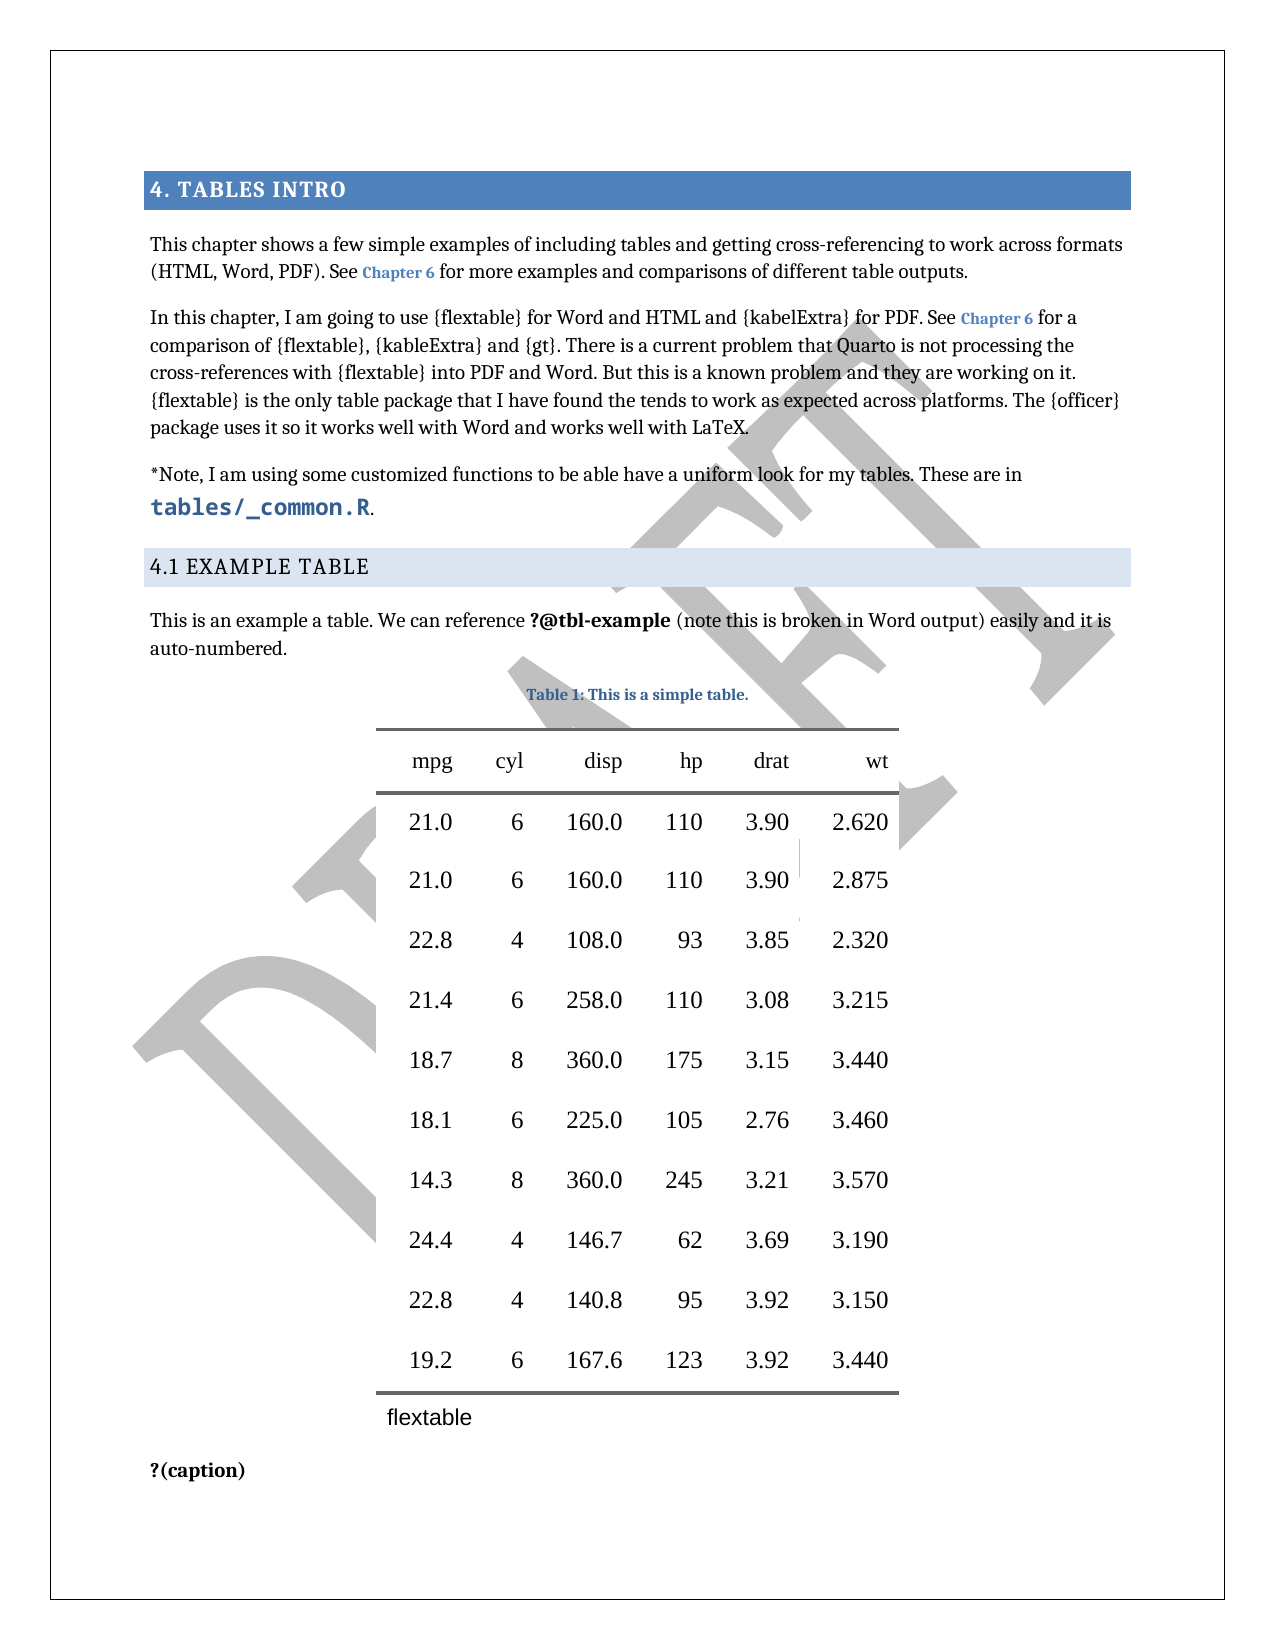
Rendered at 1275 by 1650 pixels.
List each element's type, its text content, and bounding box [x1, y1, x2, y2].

table_cell 3.150 [800, 1271, 899, 1331]
table_cell 22.8 [376, 1271, 463, 1331]
table_cell 110 [633, 851, 713, 911]
subtitle 4. Tables intro [150, 177, 1125, 203]
table_cell 245 [633, 1151, 713, 1211]
table_cell 3.460 [800, 1091, 899, 1151]
table_cell flextable [376, 1395, 899, 1440]
table_cell 108.0 [534, 911, 633, 971]
table_cell 93 [633, 911, 713, 971]
table_cell 360.0 [534, 1031, 633, 1091]
table_cell 22.8 [376, 911, 463, 971]
table_cell 18.1 [376, 1091, 463, 1151]
table_header drat [713, 731, 799, 791]
table_cell 2.320 [800, 911, 899, 971]
text This chapter shows a few simple examples of including tables and getting cross-referencing to work across formats (HTML, Word, PDF). See Chapter 6 for more examples and comparisons of different table outputs. [150, 232, 1125, 284]
table_cell 21.0 [376, 851, 463, 911]
table_cell 24.4 [376, 1211, 463, 1271]
table_cell 8 [463, 1031, 534, 1091]
table_cell 3.440 [800, 1331, 899, 1391]
table_cell 95 [633, 1271, 713, 1331]
text *Note, I am using some customized functions to be able have a uniform look for my tables. These are in tables/_common.R. [150, 462, 1125, 522]
table_cell 14.3 [376, 1151, 463, 1211]
table_cell 3.215 [800, 971, 899, 1031]
table_cell 3.92 [713, 1271, 799, 1331]
table_cell 4 [463, 1271, 534, 1331]
table_cell 3.570 [800, 1151, 899, 1211]
table_cell 6 [463, 1091, 534, 1151]
table_cell 258.0 [534, 971, 633, 1031]
table_header hp [633, 731, 713, 791]
text ?(caption) [150, 1459, 1125, 1483]
table_header mpg [376, 731, 463, 791]
table_cell 62 [633, 1211, 713, 1271]
table_cell 140.8 [534, 1271, 633, 1331]
text In this chapter, I am going to use {flextable} for Word and HTML and {kabelExtra} for PDF. See Chapter 6 for a comparison of {flextable}, {kableExtra} and {gt}. There is a current problem that Quarto is not processing the cross-references with {flextable} into PDF and Word. But this is a known problem and they are working on it. {flextable} is the only table package that I have found the tends to work as expected across platforms. The {officer} package uses it so it works well with Word and works well with LaTeX. [150, 306, 1125, 440]
table_cell 6 [463, 971, 534, 1031]
table_cell 175 [633, 1031, 713, 1091]
table_cell 21.4 [376, 971, 463, 1031]
table_cell 19.2 [376, 1331, 463, 1391]
table_cell 3.440 [800, 1031, 899, 1091]
table_cell 360.0 [534, 1151, 633, 1211]
table_cell 3.08 [713, 971, 799, 1031]
table_cell 4 [463, 911, 534, 971]
table_cell 6 [463, 1331, 534, 1391]
table_cell 225.0 [534, 1091, 633, 1151]
table_cell 3.21 [713, 1151, 799, 1211]
text This is an example a table. We can reference ?@tbl-example (note this is broken in Word output) easily and it is auto-numbered. [150, 609, 1125, 661]
table_header cyl [463, 731, 534, 791]
text Table : This is a simple table. [150, 685, 1125, 704]
table_cell 110 [633, 971, 713, 1031]
table_cell 3.92 [713, 1331, 799, 1391]
table_header wt [800, 731, 899, 791]
table_cell 167.6 [534, 1331, 633, 1391]
table_cell 2.76 [713, 1091, 799, 1151]
table_cell 3.15 [713, 1031, 799, 1091]
table_cell 8 [463, 1151, 534, 1211]
table_cell 3.190 [800, 1211, 899, 1271]
subtitle 4.1 Example table [150, 554, 1125, 580]
table_cell 3.85 [713, 911, 799, 971]
table_cell 6 [463, 795, 534, 851]
table_cell 110 [633, 795, 713, 851]
table_cell 3.69 [713, 1211, 799, 1271]
table_cell 2.620 [800, 795, 899, 851]
table_cell 105 [633, 1091, 713, 1151]
table_cell 18.7 [376, 1031, 463, 1091]
table_cell 3.90 [713, 851, 799, 911]
table_cell 2.875 [800, 851, 899, 911]
table_cell 6 [463, 851, 534, 911]
table_cell 123 [633, 1331, 713, 1391]
table_cell 160.0 [534, 851, 633, 911]
table_cell 21.0 [376, 795, 463, 851]
table_cell 146.7 [534, 1211, 633, 1271]
table_cell 4 [463, 1211, 534, 1271]
table_cell 160.0 [534, 795, 633, 851]
table_cell 3.90 [713, 795, 799, 851]
table_header disp [534, 731, 633, 791]
